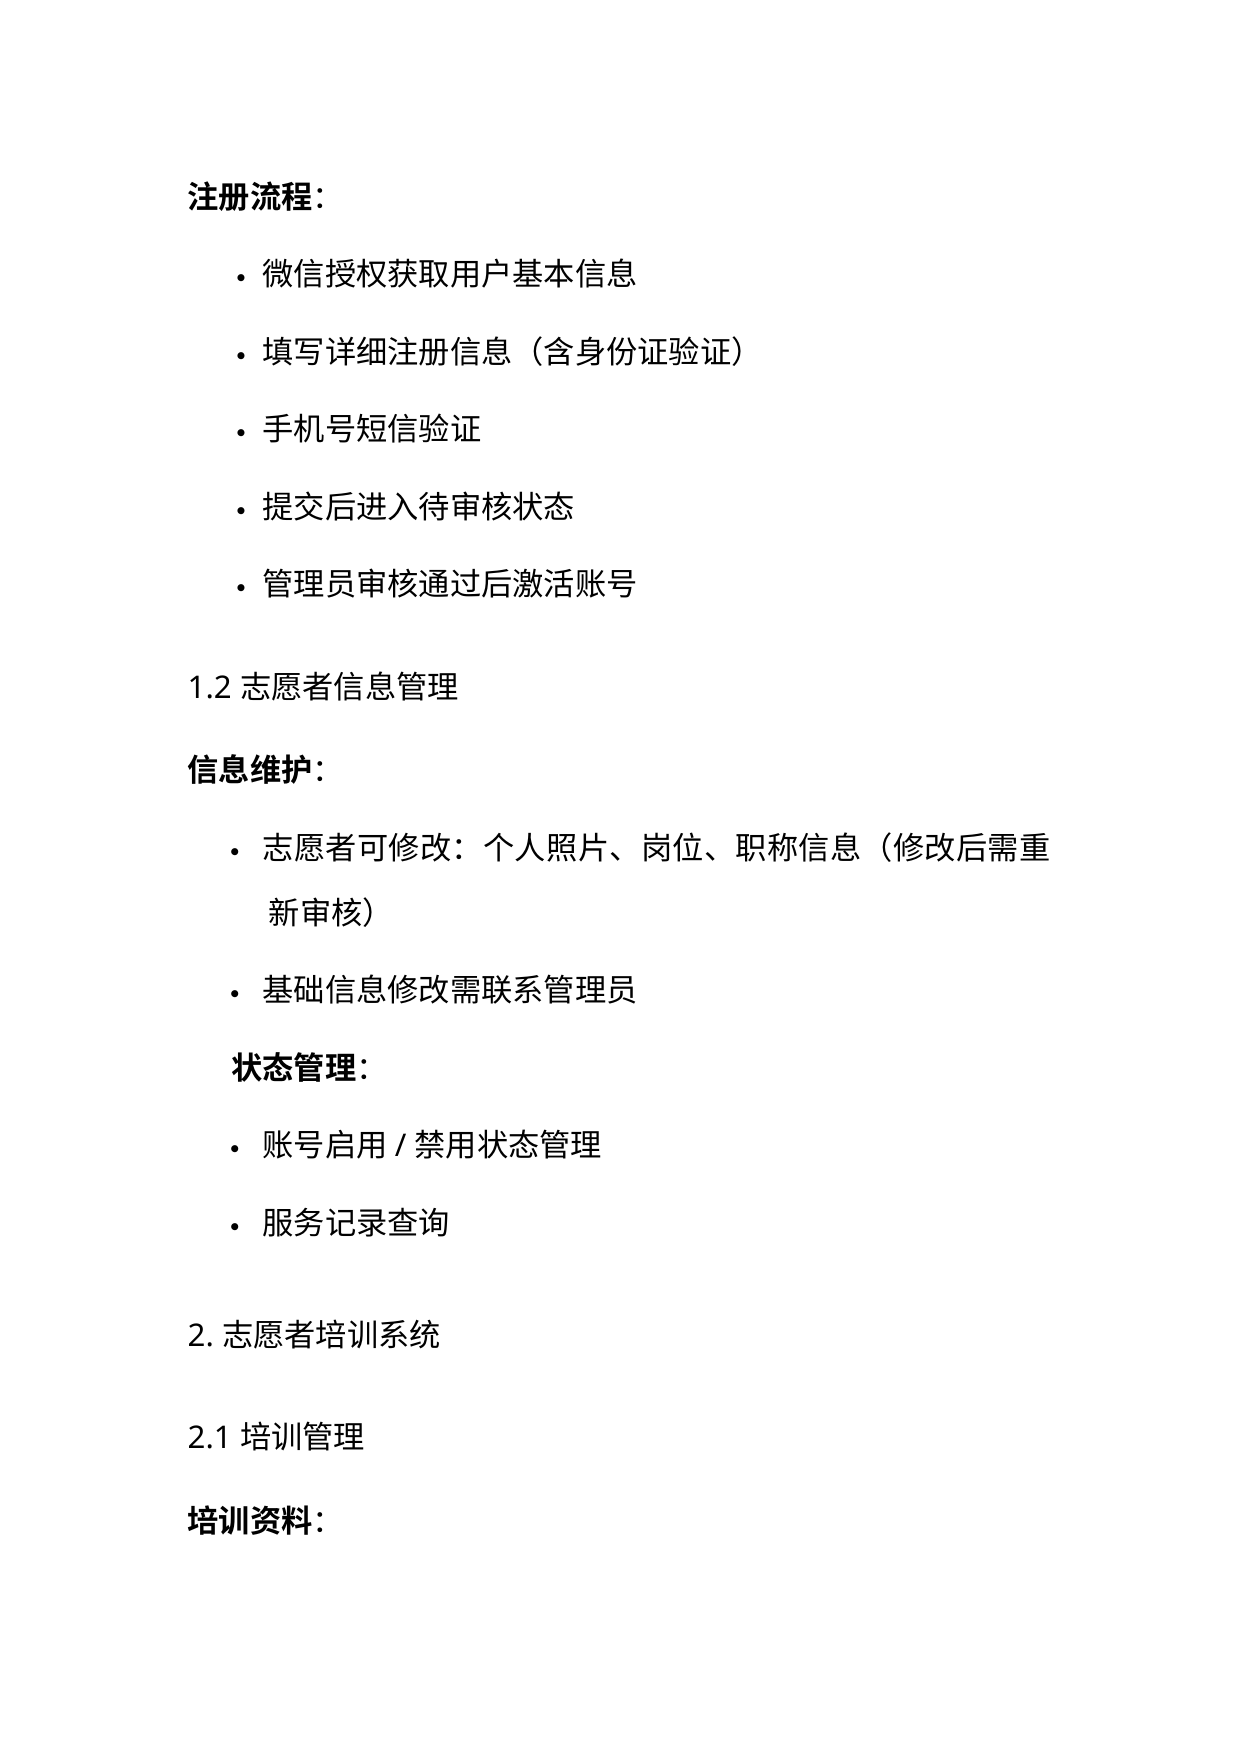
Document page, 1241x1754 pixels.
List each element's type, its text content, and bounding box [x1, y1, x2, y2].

text 状态管理：​ [231, 1033, 1053, 1098]
list 基础信息修改需联系管理员​ [231, 956, 1053, 1021]
list 填写详细注册信息（含身份证验证）​ [237, 317, 1053, 382]
text 培训资料：​ [187, 1486, 1053, 1551]
list 志愿者可修改：个人照片、岗位、职称信息（修改后需重新审核）​ [231, 813, 1053, 943]
text 2. 志愿者培训系统​ [187, 1300, 1053, 1365]
list 服务记录查询​ [231, 1188, 1053, 1253]
text 注册流程：​ [187, 162, 1053, 227]
list 微信授权获取用户基本信息​ [237, 239, 1053, 304]
list 管理员审核通过后激活账号​ [237, 549, 1053, 614]
text 2.1 培训管理​ [187, 1403, 1053, 1468]
text 1.2 志愿者信息管理​ [187, 652, 1053, 717]
text 信息维护：​ [187, 736, 1053, 801]
list 手机号短信验证​ [237, 394, 1053, 459]
list 账号启用 / 禁用状态管理​ [231, 1111, 1053, 1176]
list 提交后进入待审核状态​ [237, 472, 1053, 537]
